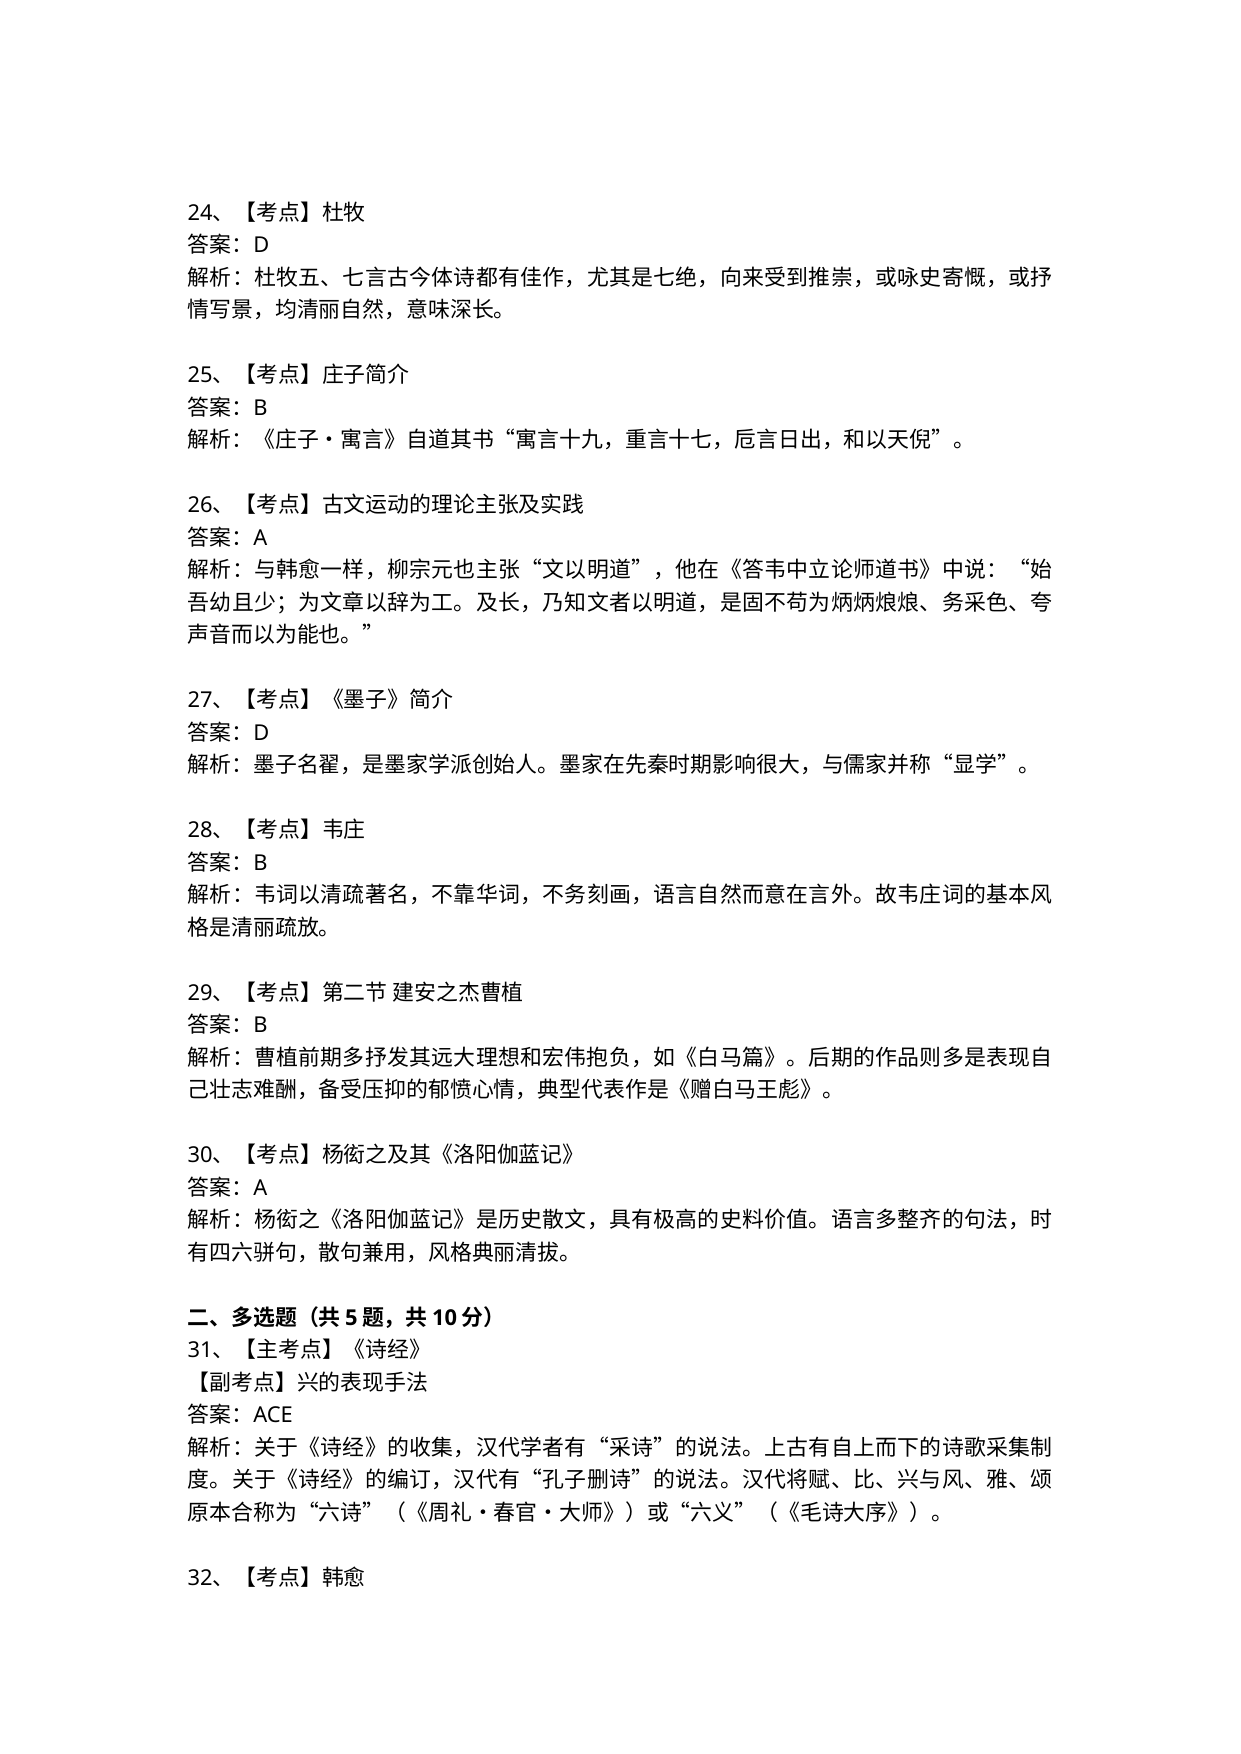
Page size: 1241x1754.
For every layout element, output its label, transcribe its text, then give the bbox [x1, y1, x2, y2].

text 【副考点】兴的表现手法 [187, 1364, 1053, 1397]
text 24、【考点】杜牧 [187, 194, 1053, 227]
text 解析：《庄子•寓言》自道其书“寓言十九，重言十七，卮言日出，和以天倪”。 [187, 422, 1053, 454]
text 解析：与韩愈一样，柳宗元也主张“文以明道”，他在《答韦中立论师道书》中说：“始吾幼且少；为文章以辞为工。及长，乃知文者以明道，是固不苟为炳炳烺烺、务采色、夸声音而以为能也。” [187, 552, 1053, 649]
text 答案：B [187, 1007, 1053, 1039]
text 解析：杜牧五、七言古今体诗都有佳作，尤其是七绝，向来受到推崇，或咏史寄慨，或抒情写景，均清丽自然，意味深长。 [187, 259, 1053, 324]
text 答案：A [187, 519, 1053, 552]
text 26、【考点】古文运动的理论主张及实践 [187, 487, 1053, 519]
text 解析：墨子名翟，是墨家学派创始人。墨家在先秦时期影响很大，与儒家并称“显学”。 [187, 747, 1053, 779]
text 31、【主考点】《诗经》 [187, 1332, 1053, 1364]
text 解析：关于《诗经》的收集，汉代学者有“采诗”的说法。上古有自上而下的诗歌采集制度。关于《诗经》的编订，汉代有“孔子删诗”的说法。汉代将赋、比、兴与风、雅、颂原本合称为“六诗”（《周礼•春官•大师》）或“六义”（《毛诗大序》）。 [187, 1429, 1053, 1527]
text 答案：D [187, 227, 1053, 259]
text 28、【考点】韦庄 [187, 812, 1053, 844]
text 答案：ACE [187, 1397, 1053, 1429]
text 25、【考点】庄子简介 [187, 357, 1053, 389]
text 答案：A [187, 1169, 1053, 1202]
text 解析：韦词以清疏著名，不靠华词，不务刻画，语言自然而意在言外。故韦庄词的基本风格是清丽疏放。 [187, 877, 1053, 942]
text 30、【考点】杨衒之及其《洛阳伽蓝记》 [187, 1137, 1053, 1169]
text 答案：B [187, 844, 1053, 877]
text 29、【考点】第二节 建安之杰曹植 [187, 974, 1053, 1007]
text 32、【考点】韩愈 [187, 1559, 1053, 1592]
text 解析：曹植前期多抒发其远大理想和宏伟抱负，如《白马篇》。后期的作品则多是表现自己壮志难酬，备受压抑的郁愤心情，典型代表作是《赠白马王彪》。 [187, 1039, 1053, 1104]
text 答案：B [187, 389, 1053, 422]
text 解析：杨衒之《洛阳伽蓝记》是历史散文，具有极高的史料价值。语言多整齐的句法，时有四六骈句，散句兼用，风格典丽清拔。 [187, 1202, 1053, 1267]
text 二、多选题（共5题，共10分） [187, 1299, 1053, 1332]
text 答案：D [187, 714, 1053, 747]
text 27、【考点】《墨子》简介 [187, 682, 1053, 714]
